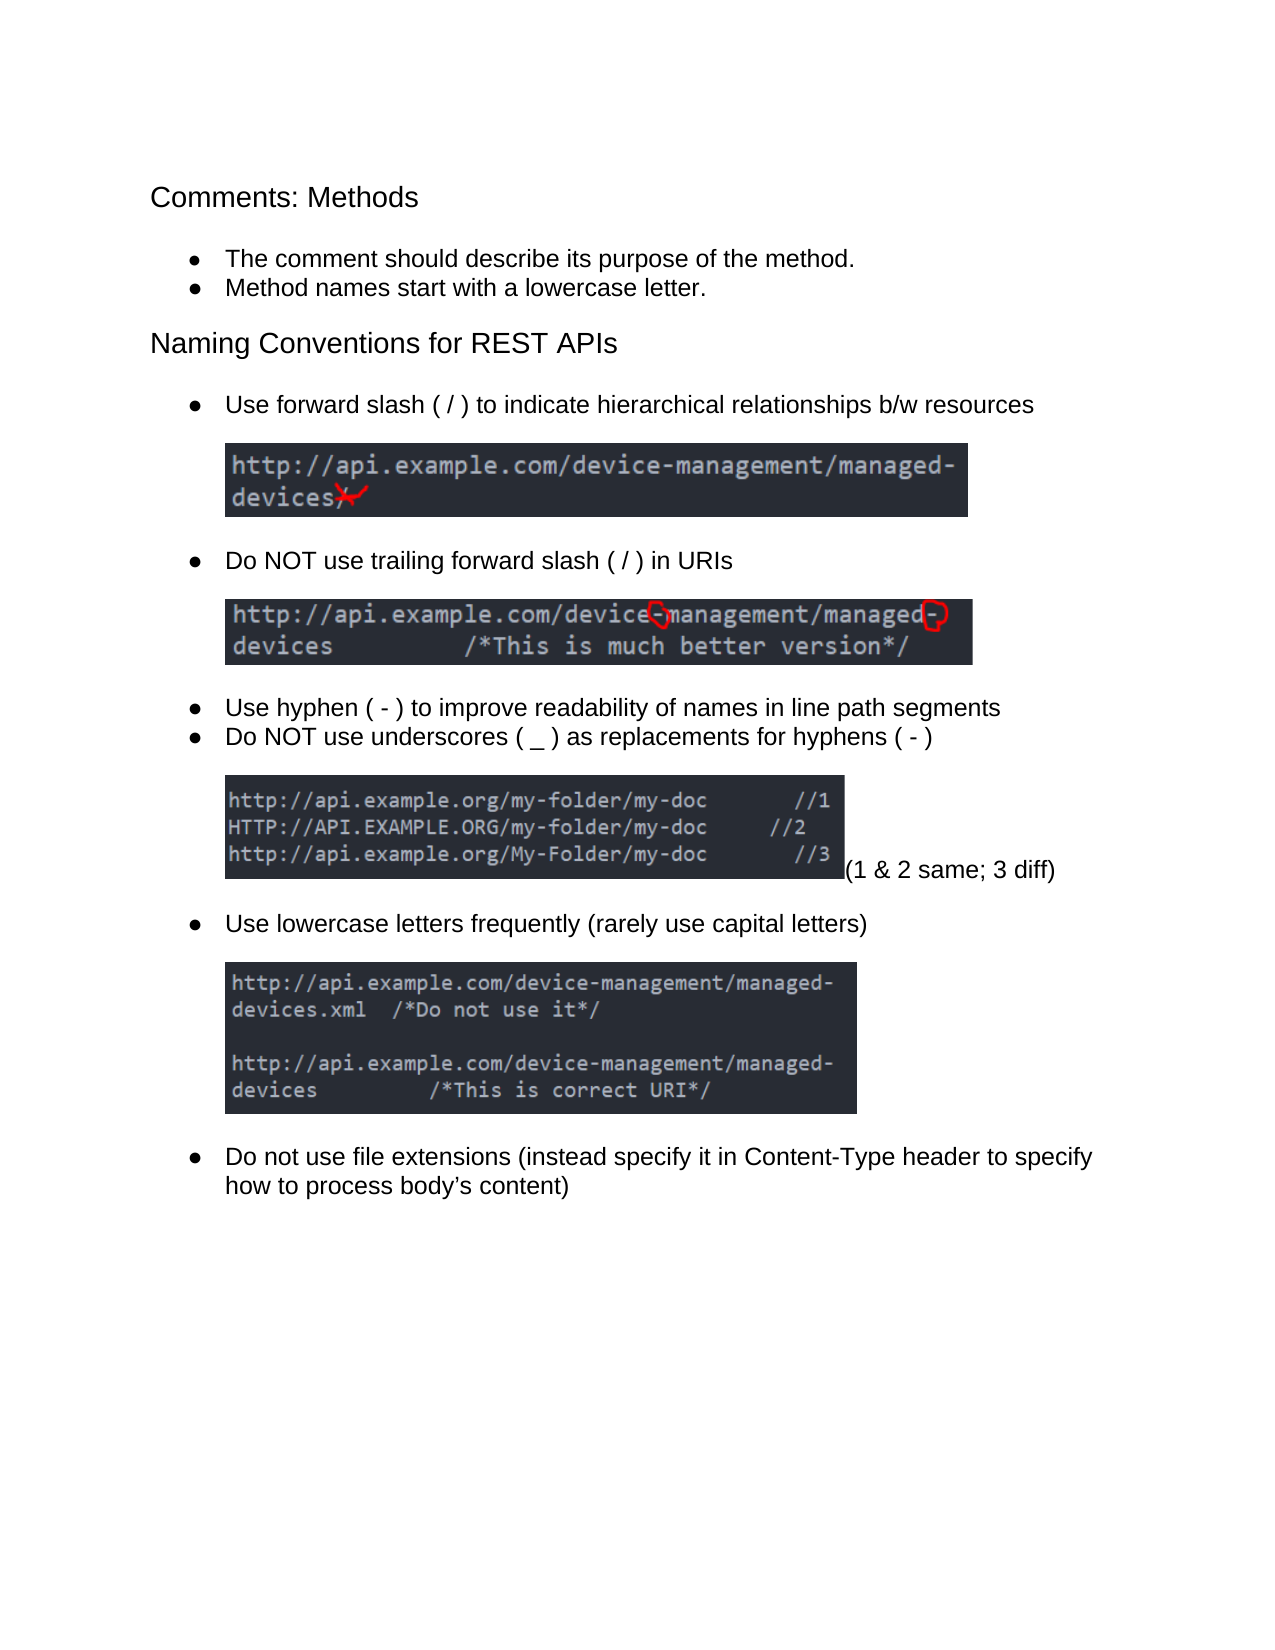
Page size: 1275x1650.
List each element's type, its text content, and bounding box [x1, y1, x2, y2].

list Do not use file extensions (instead specify it in Content-Type header to specify how to process body’s content) [187, 1142, 1125, 1200]
list Method names start with a lowercase letter. [187, 272, 1125, 301]
picture [225, 443, 968, 517]
list Do NOT use trailing forward slash ( / ) in URIs [187, 546, 1125, 574]
list Use hyphen ( - ) to improve readability of names in line path segments [187, 693, 1125, 722]
picture [225, 599, 973, 665]
list Use lowercase letters frequently (rarely use capital letters) [187, 909, 1125, 938]
list The comment should describe its purpose of the method. [187, 244, 1125, 272]
text Comments: Methods [150, 180, 1125, 214]
text Naming Conventions for REST APIs [150, 326, 1125, 360]
list Use forward slash ( / ) to indicate hierarchical relationships b/w resources [187, 390, 1125, 418]
picture [225, 775, 845, 879]
picture [225, 962, 857, 1114]
list Do NOT use underscores ( _ ) as replacements for hyphens ( - ) [187, 722, 1125, 751]
